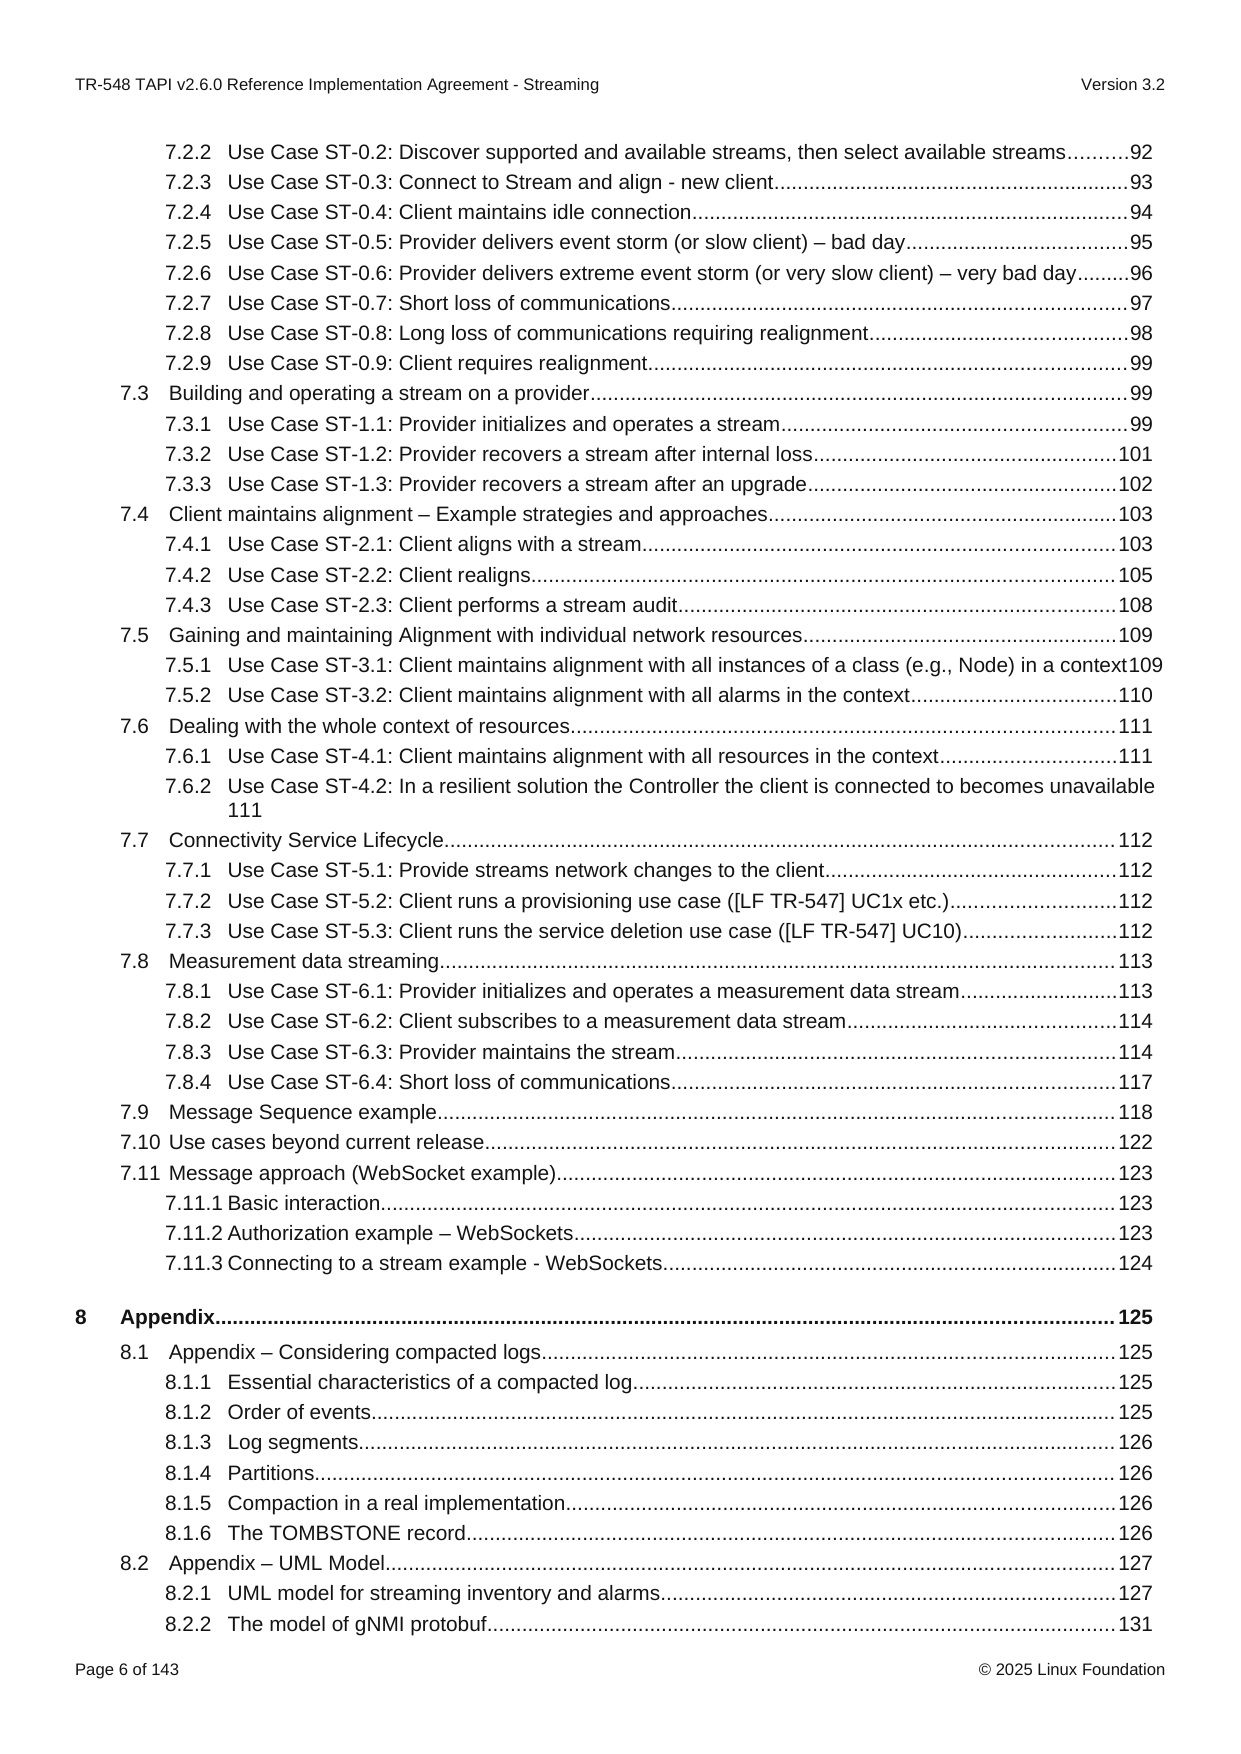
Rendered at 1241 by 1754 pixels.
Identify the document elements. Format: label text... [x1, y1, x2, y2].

text 7.4.3 Use Case ST-2.3: Client performs a stream audit 108 [165, 593, 1165, 617]
text 7.2.7 Use Case ST-0.7: Short loss of communications 97 [165, 291, 1165, 314]
text 7.7 Connectivity Service Lifecycle 112 [120, 828, 1165, 852]
text 7.3.2 Use Case ST-1.2: Provider recovers a stream after internal loss 101 [165, 442, 1165, 466]
text 8.1.6 The TOMBSTONE record 126 [165, 1521, 1165, 1545]
text 7.6.2 Use Case ST-4.2: In a resilient solution the Controller the client is connected to becomes unavailable 111 [165, 774, 1165, 822]
text 7.2.9 Use Case ST-0.9: Client requires realignment 99 [165, 351, 1165, 375]
text 7.5.1 Use Case ST-3.1: Client maintains alignment with all instances of a class (e.g., Node) in a context 109 [165, 653, 1165, 677]
text 8 Appendix 125 [75, 1287, 1165, 1333]
text 8.1.3 Log segments 126 [165, 1430, 1165, 1454]
text 7.8.3 Use Case ST-6.3: Provider maintains the stream 114 [165, 1039, 1165, 1063]
text 8.2.1 UML model for streaming inventory and alarms 127 [165, 1581, 1165, 1605]
text 7.11 Message approach (WebSocket example) 123 [120, 1160, 1165, 1184]
text 8.1.5 Compaction in a real implementation 126 [165, 1491, 1165, 1514]
text 7.4.2 Use Case ST-2.2: Client realigns 105 [165, 562, 1165, 586]
text 7.3.1 Use Case ST-1.1: Provider initializes and operates a stream 99 [165, 411, 1165, 435]
text 7.7.1 Use Case ST-5.1: Provide streams network changes to the client 112 [165, 858, 1165, 882]
text 7.8.1 Use Case ST-6.1: Provider initializes and operates a measurement data stream 113 [165, 979, 1165, 1003]
text 7.5.2 Use Case ST-3.2: Client maintains alignment with all alarms in the context 110 [165, 683, 1165, 707]
text 7.4.1 Use Case ST-2.1: Client aligns with a stream 103 [165, 532, 1165, 556]
text 7.3.3 Use Case ST-1.3: Provider recovers a stream after an upgrade 102 [165, 472, 1165, 496]
text 7.2.8 Use Case ST-0.8: Long loss of communications requiring realignment 98 [165, 321, 1165, 345]
text 7.11.1 Basic interaction 123 [165, 1191, 1165, 1214]
text 7.8 Measurement data streaming 113 [120, 949, 1165, 973]
text 8.1.1 Essential characteristics of a compacted log 125 [165, 1370, 1165, 1394]
text 7.10 Use cases beyond current release 122 [120, 1130, 1165, 1154]
text 7.11.3 Connecting to a stream example - WebSockets 124 [165, 1251, 1165, 1275]
text 7.2.6 Use Case ST-0.6: Provider delivers extreme event storm (or very slow client) – very bad day 96 [165, 260, 1165, 284]
text 8.1 Appendix – Considering compacted logs 125 [120, 1339, 1165, 1363]
text 7.2.2 Use Case ST-0.2: Discover supported and available streams, then select available streams 92 [165, 139, 1165, 163]
text 7.4 Client maintains alignment – Example strategies and approaches 103 [120, 502, 1165, 526]
text 7.6.1 Use Case ST-4.1: Client maintains alignment with all resources in the context 111 [165, 744, 1165, 768]
text 8.2 Appendix – UML Model 127 [120, 1551, 1165, 1575]
text 7.3 Building and operating a stream on a provider 99 [120, 381, 1165, 405]
text 7.5 Gaining and maintaining Alignment with individual network resources 109 [120, 623, 1165, 647]
text 7.11.2 Authorization example – WebSockets 123 [165, 1221, 1165, 1245]
text 7.7.2 Use Case ST-5.2: Client runs a provisioning use case ([LF TR-547] UC1x etc.) 112 [165, 888, 1165, 912]
text 7.6 Dealing with the whole context of resources 111 [120, 713, 1165, 737]
text 7.2.3 Use Case ST-0.3: Connect to Stream and align - new client 93 [165, 170, 1165, 194]
text 7.8.4 Use Case ST-6.4: Short loss of communications 117 [165, 1070, 1165, 1094]
text 8.2.2 The model of gNMI protobuf 131 [165, 1611, 1165, 1635]
text 8.1.4 Partitions 126 [165, 1460, 1165, 1484]
text 7.2.4 Use Case ST-0.4: Client maintains idle connection 94 [165, 200, 1165, 224]
text 7.7.3 Use Case ST-5.3: Client runs the service deletion use case ([LF TR-547] UC10) 112 [165, 919, 1165, 943]
text 7.2.5 Use Case ST-0.5: Provider delivers event storm (or slow client) – bad day 95 [165, 230, 1165, 254]
text 7.9 Message Sequence example 118 [120, 1100, 1165, 1124]
text 8.1.2 Order of events 125 [165, 1400, 1165, 1424]
text 7.8.2 Use Case ST-6.2: Client subscribes to a measurement data stream 114 [165, 1009, 1165, 1033]
